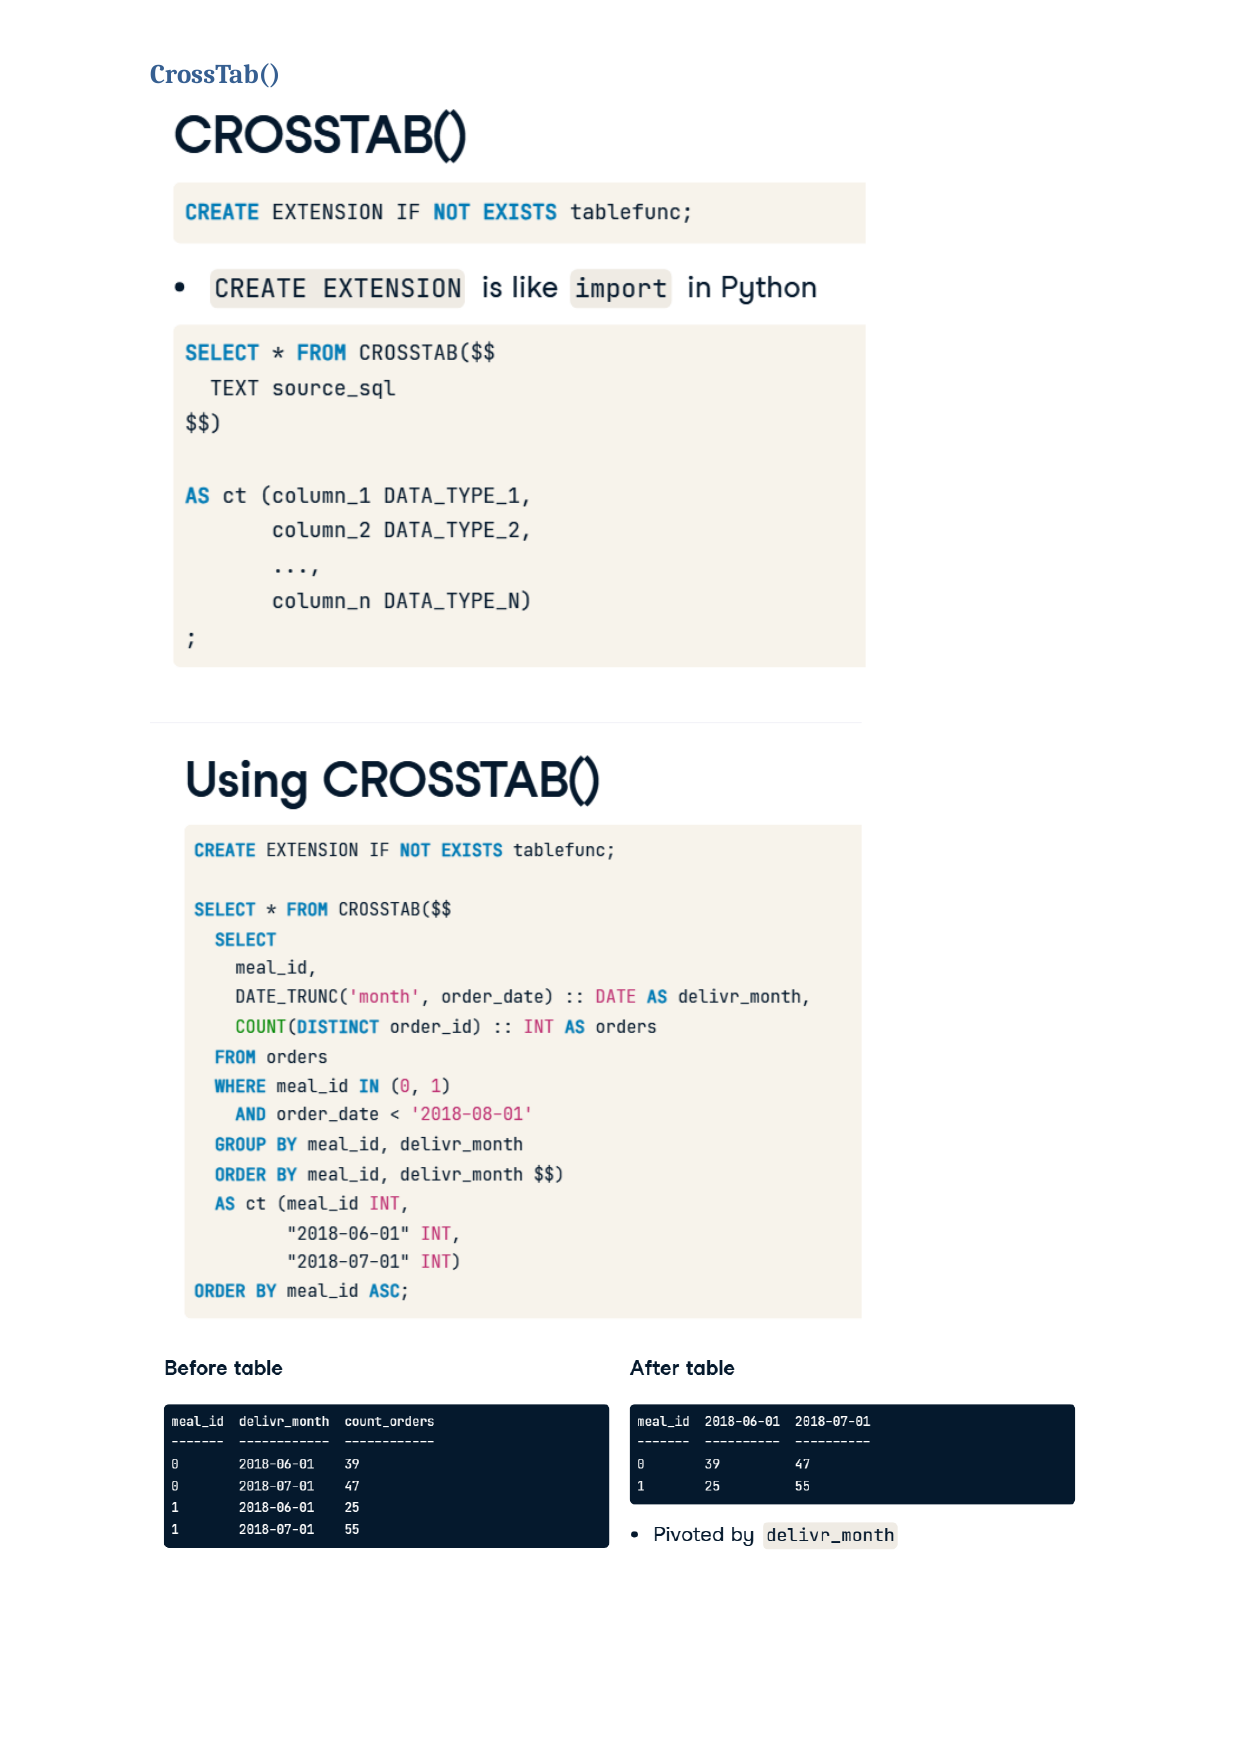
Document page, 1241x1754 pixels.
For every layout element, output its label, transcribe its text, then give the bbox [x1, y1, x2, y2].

picture [150, 1350, 1091, 1559]
picture [150, 94, 866, 698]
picture [150, 722, 862, 1326]
subtitle CrossTab() [150, 59, 1090, 90]
